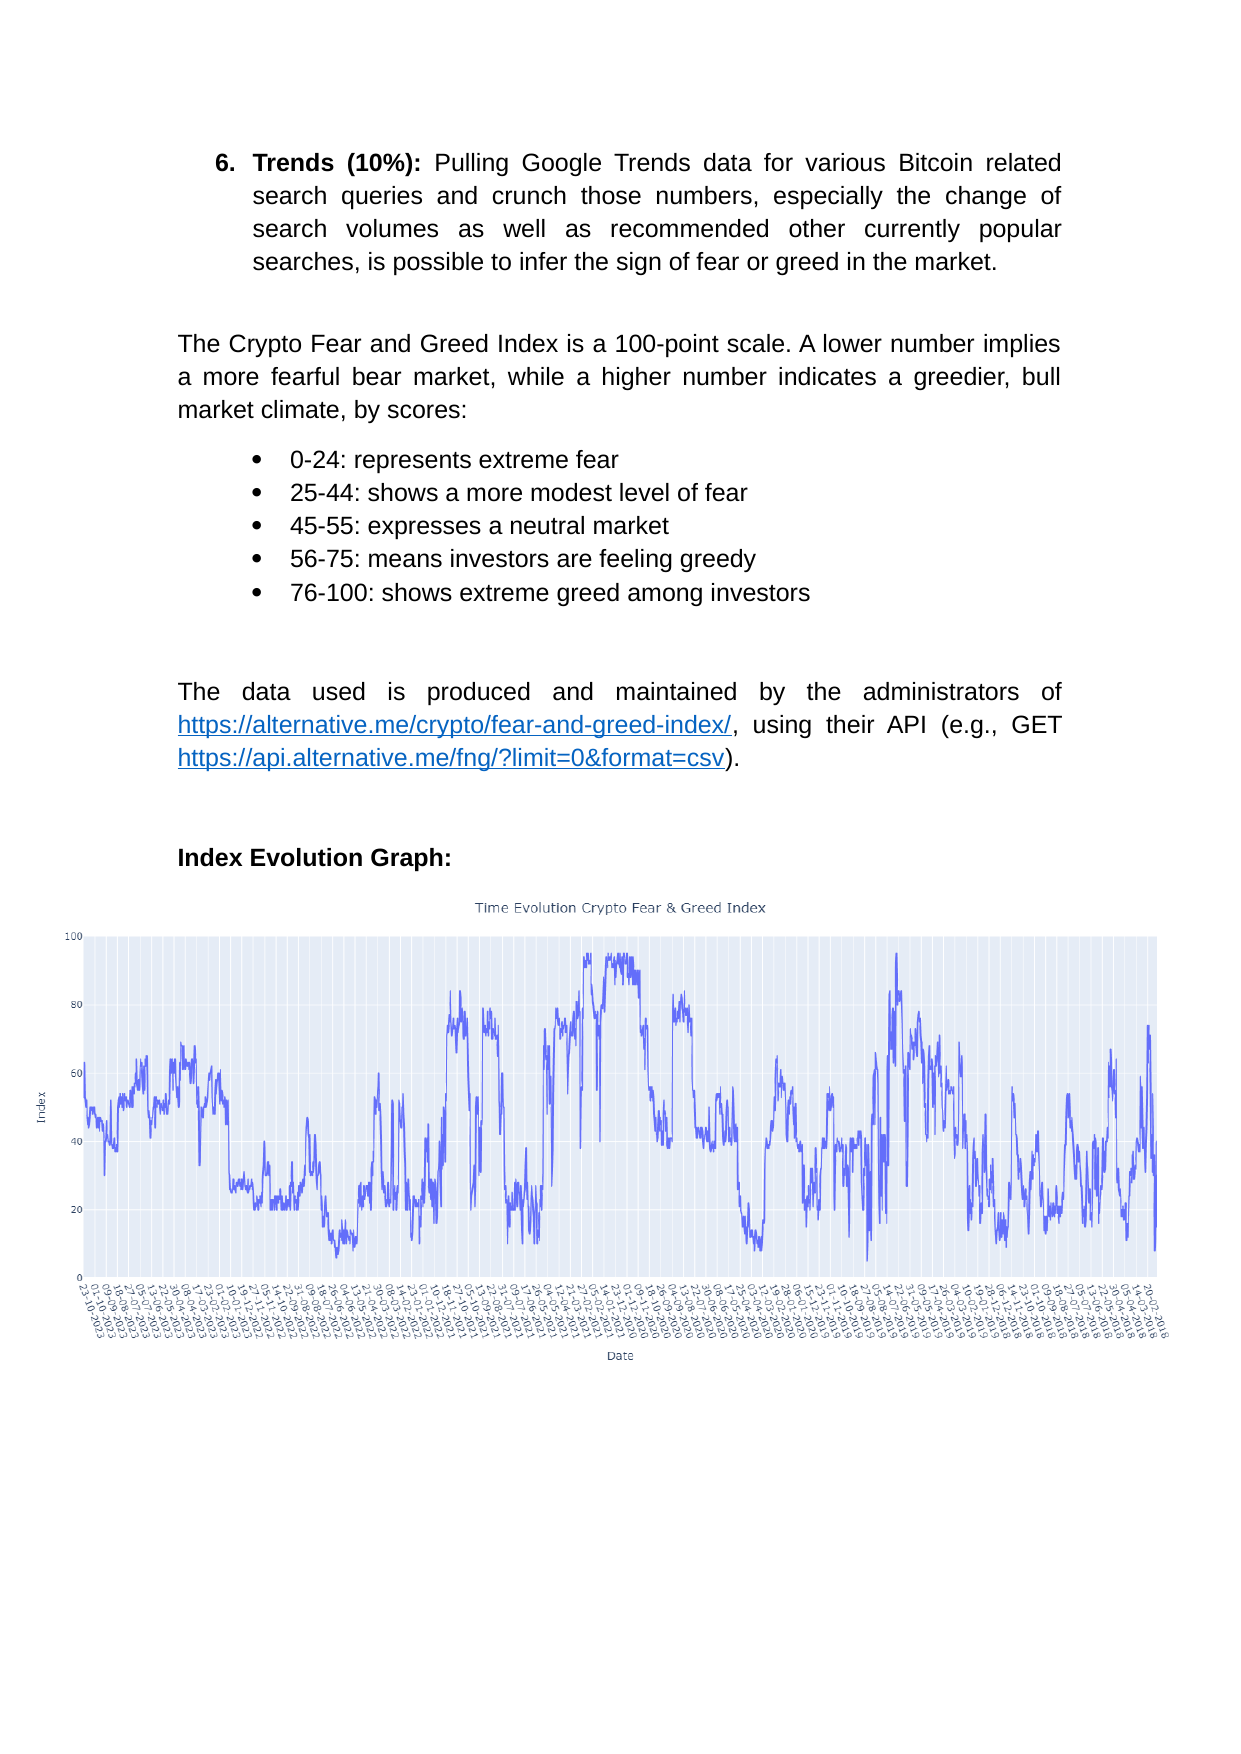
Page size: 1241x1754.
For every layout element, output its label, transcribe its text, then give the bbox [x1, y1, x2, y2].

list 45-55: expresses a neutral market [252, 511, 1063, 540]
text The Crypto Fear and Greed Index is a 100-point scale. A lower number implies a more fearful bear market, while a higher number indicates a greedier, bull market climate, by scores: [177, 329, 1063, 424]
text Index Evolution Graph: [177, 842, 1063, 871]
list 25-44: shows a more modest level of fear [252, 478, 1063, 507]
picture [19, 888, 1221, 1369]
list 0-24: represents extreme fear [252, 445, 1063, 474]
list Trends (10%): Pulling Google Trends data for various Bitcoin related search queries and crunch those numbers, especially the change of search volumes as well as recommended other currently popular searches, is possible to infer the sign of fear or greed in the market. [215, 148, 1063, 275]
text The data used is produced and maintained by the administrators of https://alternative.me/crypto/fear-and-greed-index/, using their API (e.g., GET https://api.alternative.me/fng/?limit=0&format=csv). [177, 677, 1063, 772]
list 76-100: shows extreme greed among investors [252, 578, 1063, 606]
list 56-75: means investors are feeling greedy [252, 544, 1063, 573]
